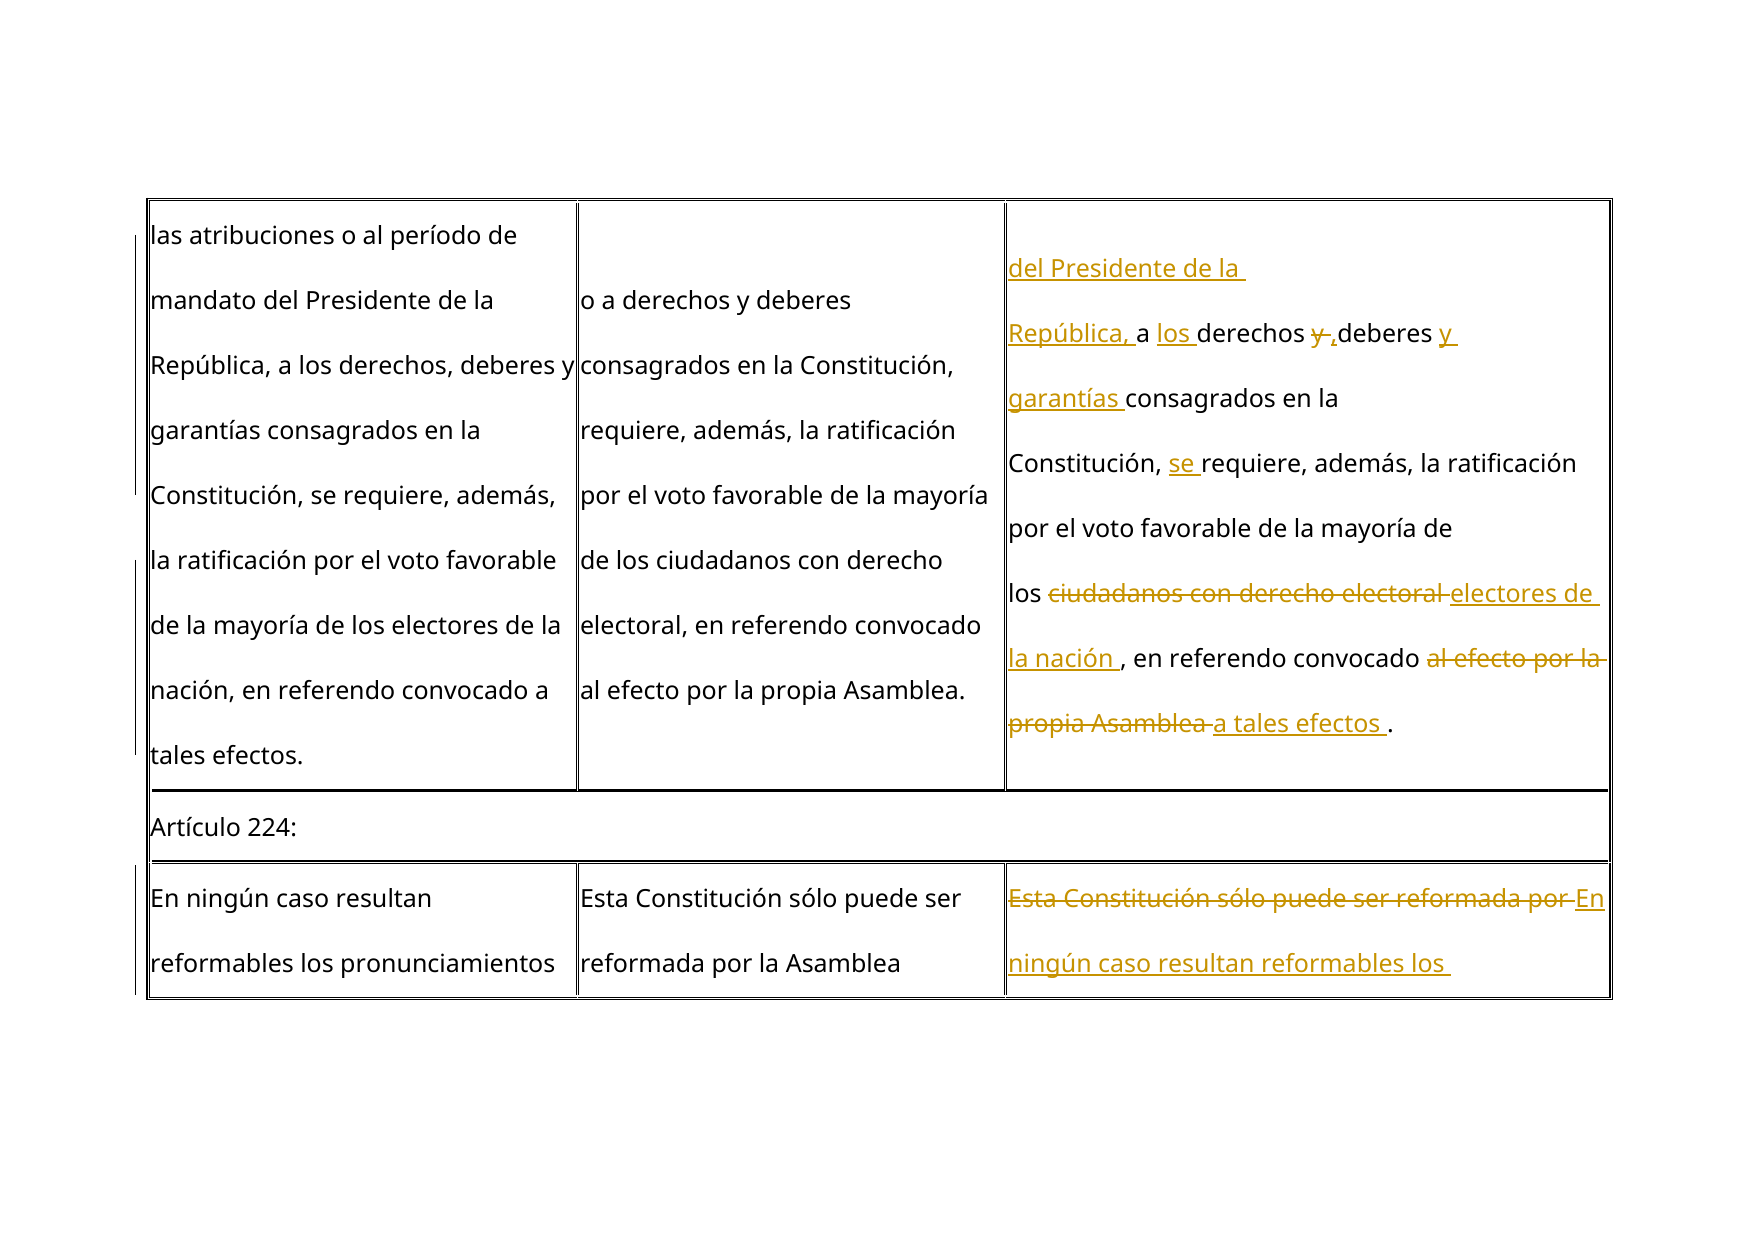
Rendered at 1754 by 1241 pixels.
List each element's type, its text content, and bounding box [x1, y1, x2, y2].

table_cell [1006, 860, 1610, 997]
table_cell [1006, 201, 1609, 789]
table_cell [150, 860, 577, 997]
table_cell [578, 864, 1006, 997]
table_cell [578, 201, 1006, 789]
table_cell Artículo 224: [150, 789, 1609, 860]
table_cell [150, 201, 577, 789]
